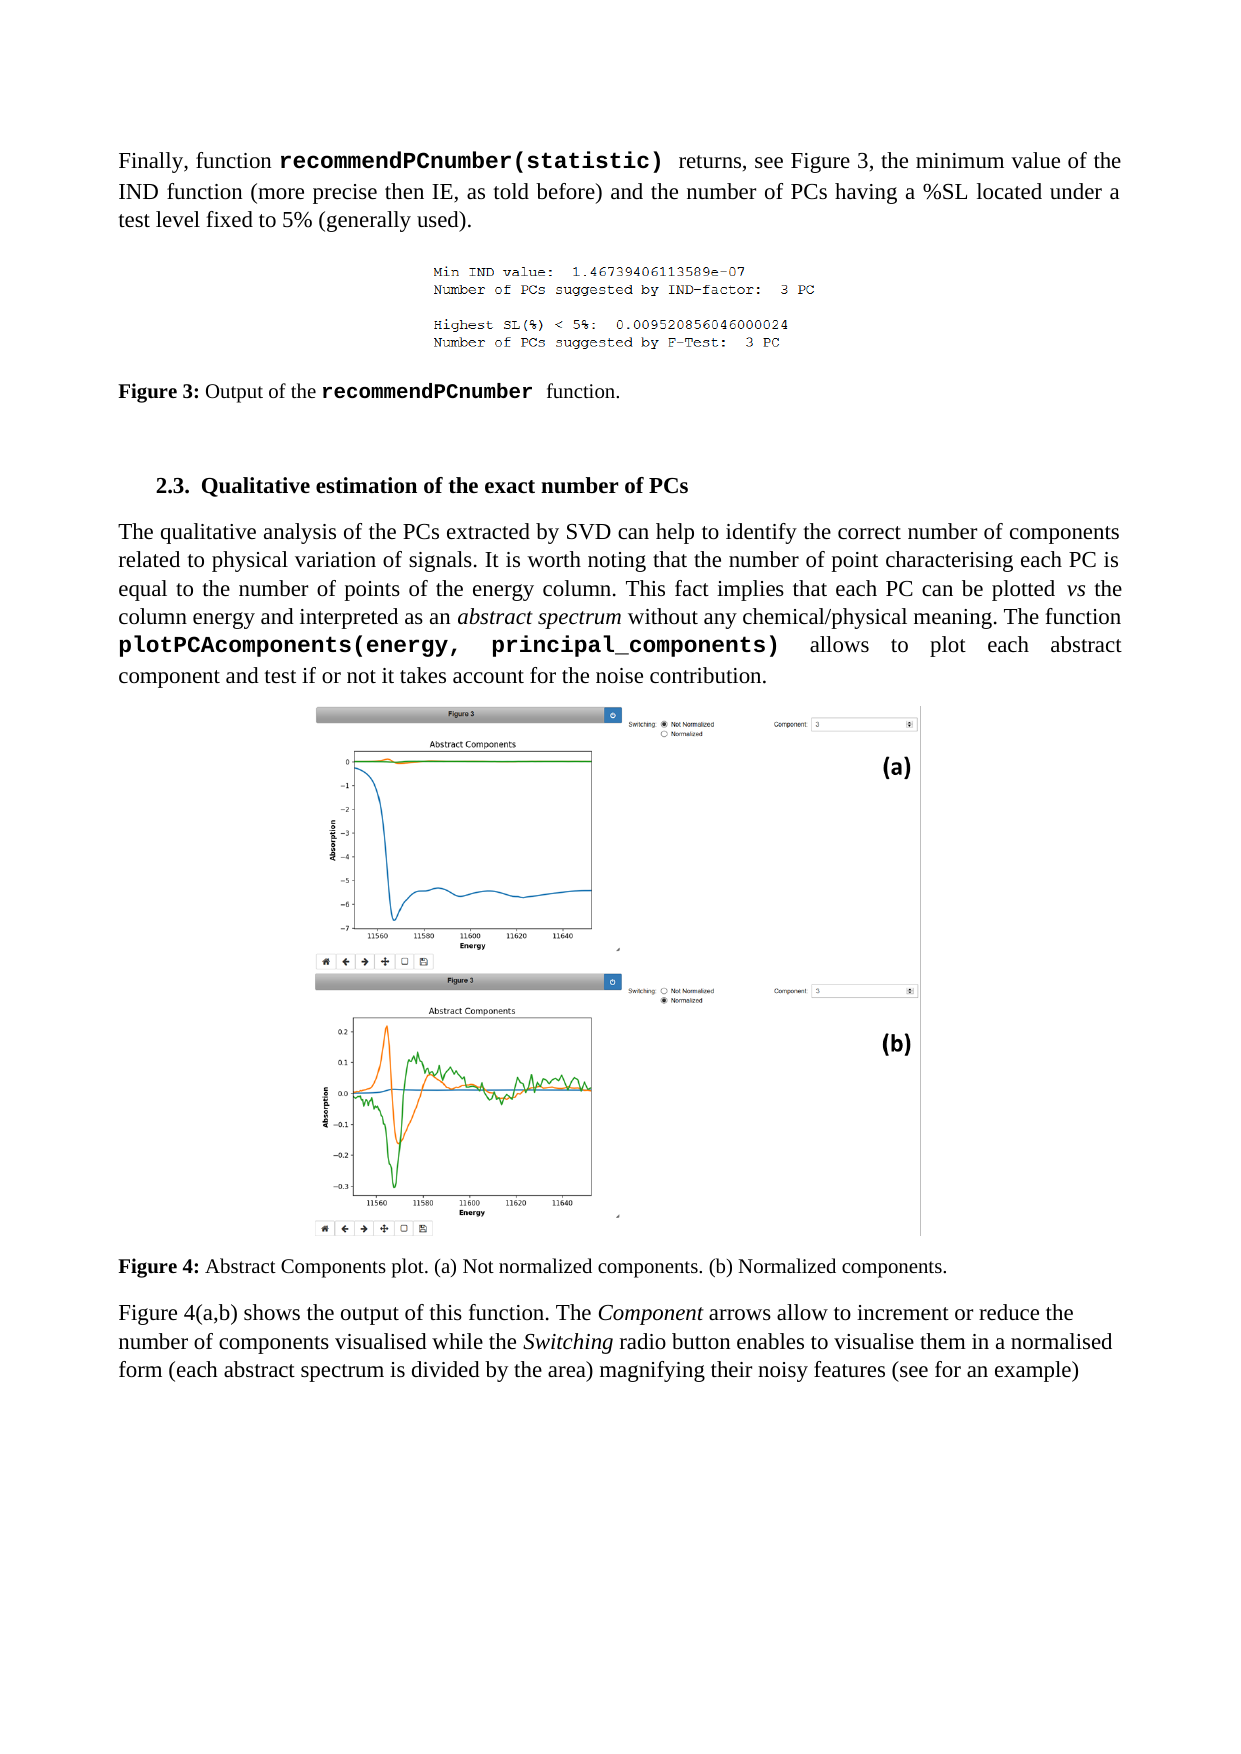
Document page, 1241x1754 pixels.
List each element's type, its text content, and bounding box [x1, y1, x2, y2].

text Finally, function recommendPCnumber(statistic) returns, see Figure 3, the minimum value of the IND function (more precise then IE, as told before) and the number of PCs having a %SL located under a test level fixed to 5% (generally used). [118, 148, 1122, 233]
list Qualitative estimation of the exact number of PCs [156, 473, 1122, 499]
picture [420, 251, 820, 361]
text Figure 4: Abstract Components plot. (a) Not normalized components. (b) Normalized components. [118, 1254, 1122, 1278]
picture [313, 706, 927, 1236]
text The qualitative analysis of the PCs extracted by SVD can help to identify the correct number of components related to physical variation of signals. It is worth noting that the number of point characterising each PC is equal to the number of points of the energy column. This fact implies that each PC can be plotted vs the column energy and interpreted as an abstract spectrum without any chemical/physical meaning. The function plotPCAcomponents(energy, principal_components) allows to plot each abstract component and test if or not it takes account for the noise contribution. [118, 518, 1122, 688]
text Figure 3: Output of the recommendPCnumber function. [118, 379, 1122, 405]
text Figure 4(a,b) shows the output of this function. The Component arrows allow to increment or reduce the number of components visualised while the Switching radio button enables to visualise them in a normalised form (each abstract spectrum is divided by the area) magnifying their noisy features (see for an example) [118, 1299, 1122, 1382]
